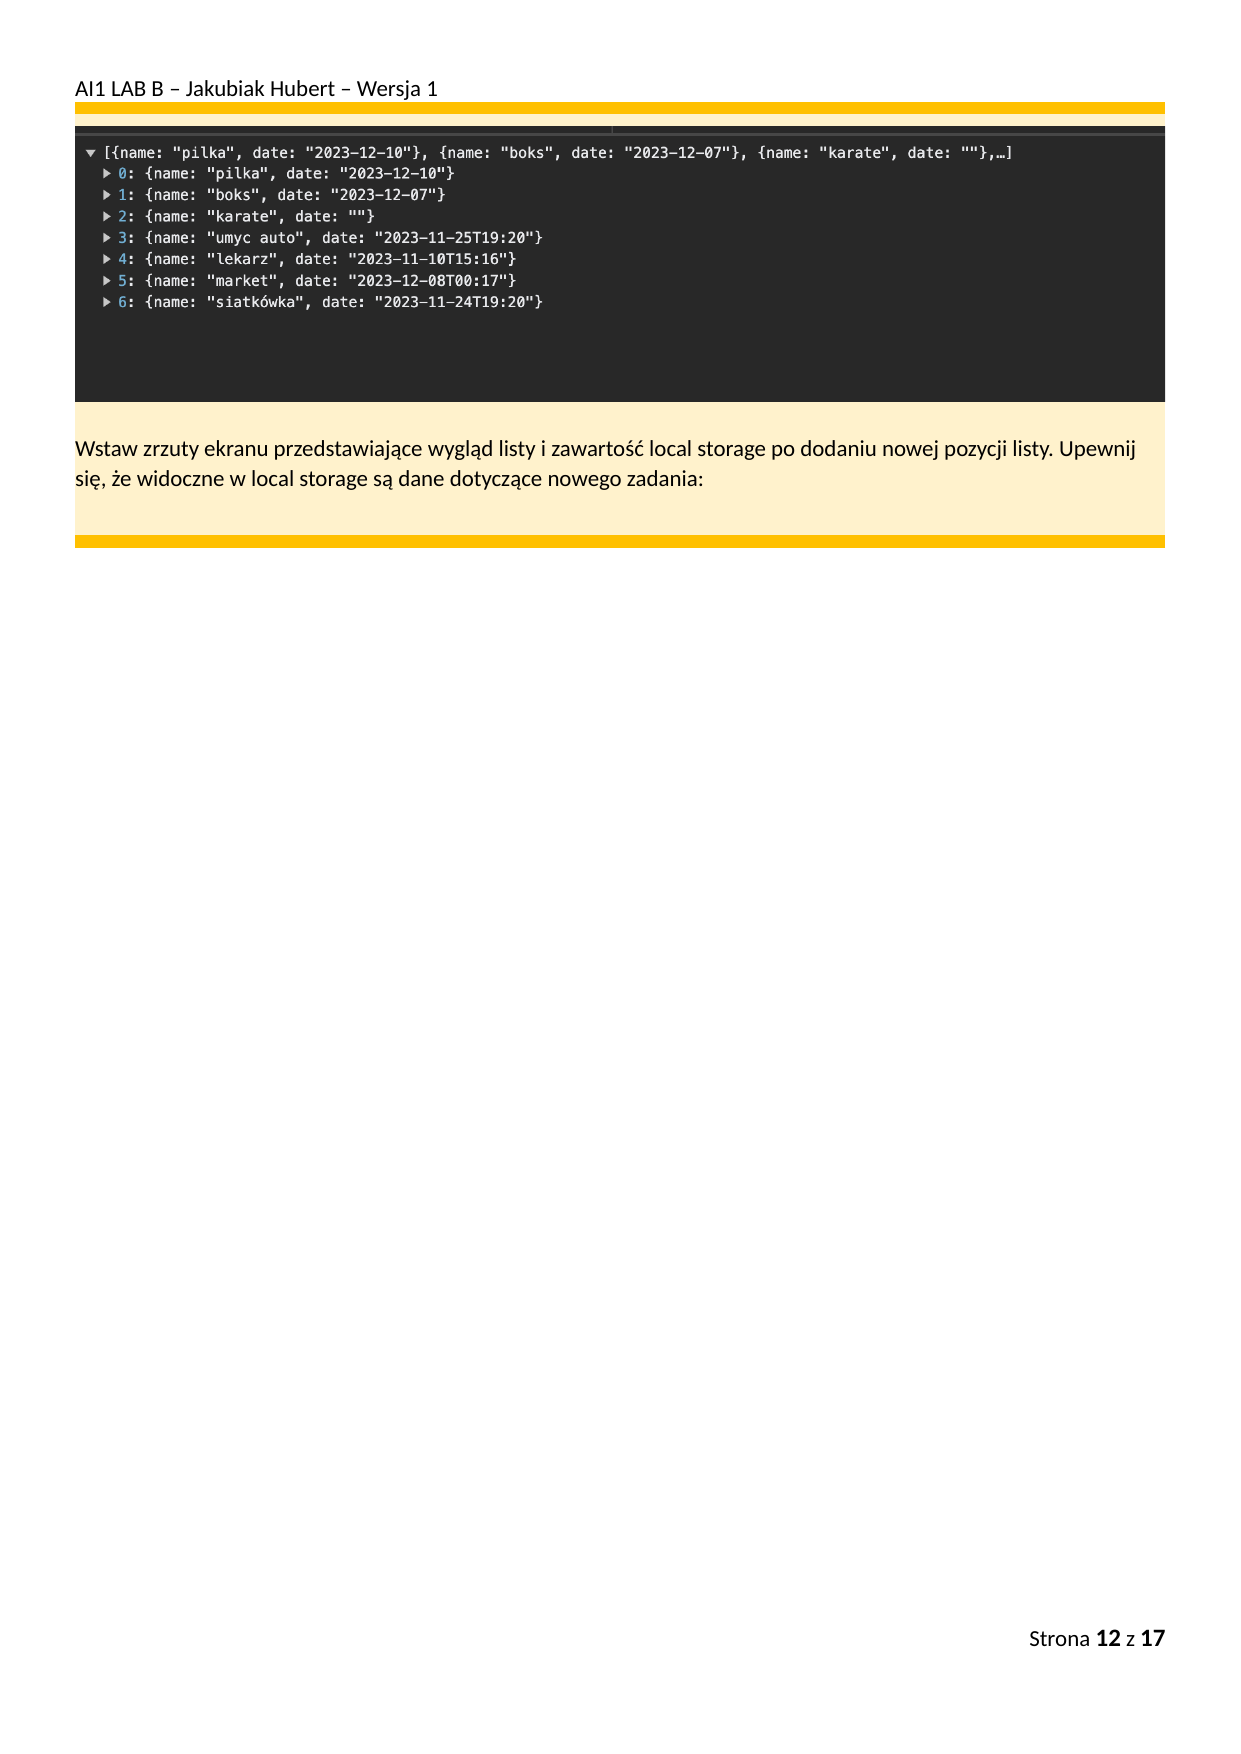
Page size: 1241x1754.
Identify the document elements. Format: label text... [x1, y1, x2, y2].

text Wstaw zrzuty ekranu przedstawiające wygląd listy i zawartość local storage po dodaniu nowej pozycji listy. Upewnij się, że widoczne w local storage są dane dotyczące nowego zadania: [75, 409, 1165, 470]
picture [75, 126, 1166, 402]
